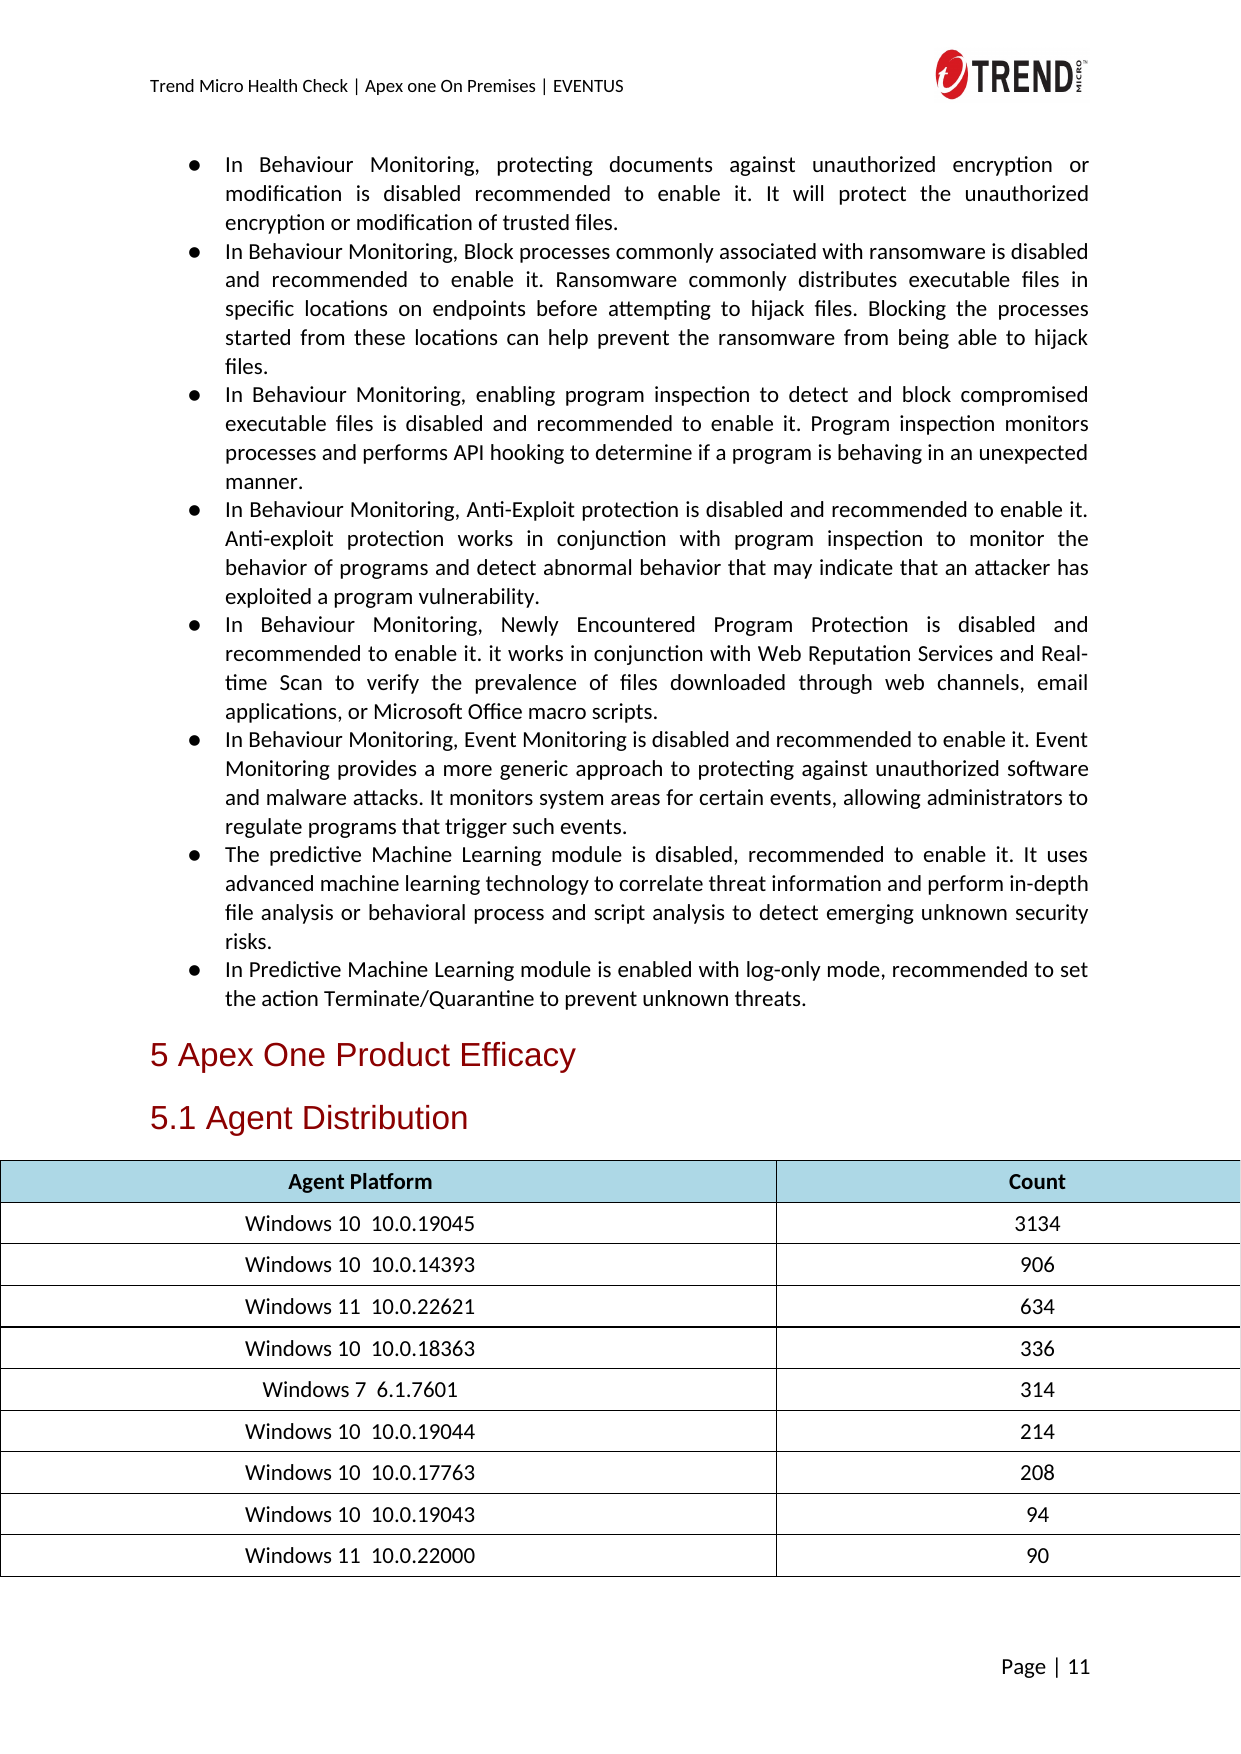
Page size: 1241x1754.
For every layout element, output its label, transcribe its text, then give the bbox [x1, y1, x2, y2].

text In Behaviour Monitoring, enabling program inspection to detect and block compromised executable files is disabled and recommended to enable it. Program inspection monitors processes and performs API hooking to determine if a program is behaving in an unexpected manner. [187, 380, 1090, 495]
subtitle 5.1 Agent Distribution [150, 1098, 1090, 1136]
table_cell Windows 11 10.0.22621 [1, 1286, 776, 1326]
table_cell Windows 10 10.0.19045 [1, 1203, 776, 1243]
text In Behaviour Monitoring, Block processes commonly associated with ransomware is disabled and recommended to enable it. Ransomware commonly distributes executable files in specific locations on endpoints before attempting to hijack files. Blocking the processes started from these locations can help prevent the ransomware from being able to hijack files. [187, 236, 1090, 380]
table_cell Windows 10 10.0.19043 [1, 1494, 776, 1534]
table_cell 906 [777, 1244, 1240, 1285]
table_cell Windows 7 6.1.7601 [1, 1369, 776, 1409]
text In Behaviour Monitoring, Event Monitoring is disabled and recommended to enable it. Event Monitoring provides a more generic approach to protecting against unauthorized software and malware attacks. It monitors system areas for certain events, allowing administrators to regulate programs that trigger such events. [187, 725, 1090, 840]
table_cell 94 [777, 1494, 1240, 1534]
text In Behaviour Monitoring, Newly Encountered Program Protection is disabled and recommended to enable it. it works in conjunction with Web Reputation Services and Real-time Scan to verify the prevalence of files downloaded through web channels, email applications, or Microsoft Office macro scripts. [187, 610, 1090, 725]
table_cell 214 [777, 1411, 1240, 1451]
table_cell 208 [777, 1452, 1240, 1493]
text The predictive Machine Learning module is disabled, recommended to enable it. It uses advanced machine learning technology to correlate threat information and perform in-depth file analysis or behavioral process and script analysis to detect emerging unknown security risks. [187, 840, 1090, 955]
table_cell 314 [777, 1369, 1240, 1409]
text In Behaviour Monitoring, protecting documents against unauthorized encryption or modification is disabled recommended to enable it. It will protect the unauthorized encryption or modification of trusted files. [187, 150, 1090, 236]
table_cell Windows 11 10.0.22000 [1, 1535, 776, 1576]
subtitle 5 Apex One Product Efficacy [150, 1035, 1090, 1074]
table_cell 336 [777, 1328, 1240, 1368]
table_cell Windows 10 10.0.14393 [1, 1244, 776, 1285]
text In Behaviour Monitoring, Anti-Exploit protection is disabled and recommended to enable it. Anti-exploit protection works in conjunction with program inspection to monitor the behavior of programs and detect abnormal behavior that may indicate that an attacker has exploited a program vulnerability. [187, 495, 1090, 610]
table_cell Windows 10 10.0.18363 [1, 1328, 776, 1368]
table_header Agent Platform [1, 1161, 776, 1202]
table_cell 90 [777, 1535, 1240, 1576]
table_cell 634 [777, 1286, 1240, 1326]
table_cell Windows 10 10.0.17763 [1, 1452, 776, 1493]
table_cell 3134 [777, 1203, 1240, 1243]
table_header Count [777, 1161, 1240, 1202]
table_cell Windows 10 10.0.19044 [1, 1411, 776, 1451]
text In Predictive Machine Learning module is enabled with log-only mode, recommended to set the action Terminate/Quarantine to prevent unknown threats. [187, 955, 1090, 1012]
picture [933, 47, 1091, 103]
